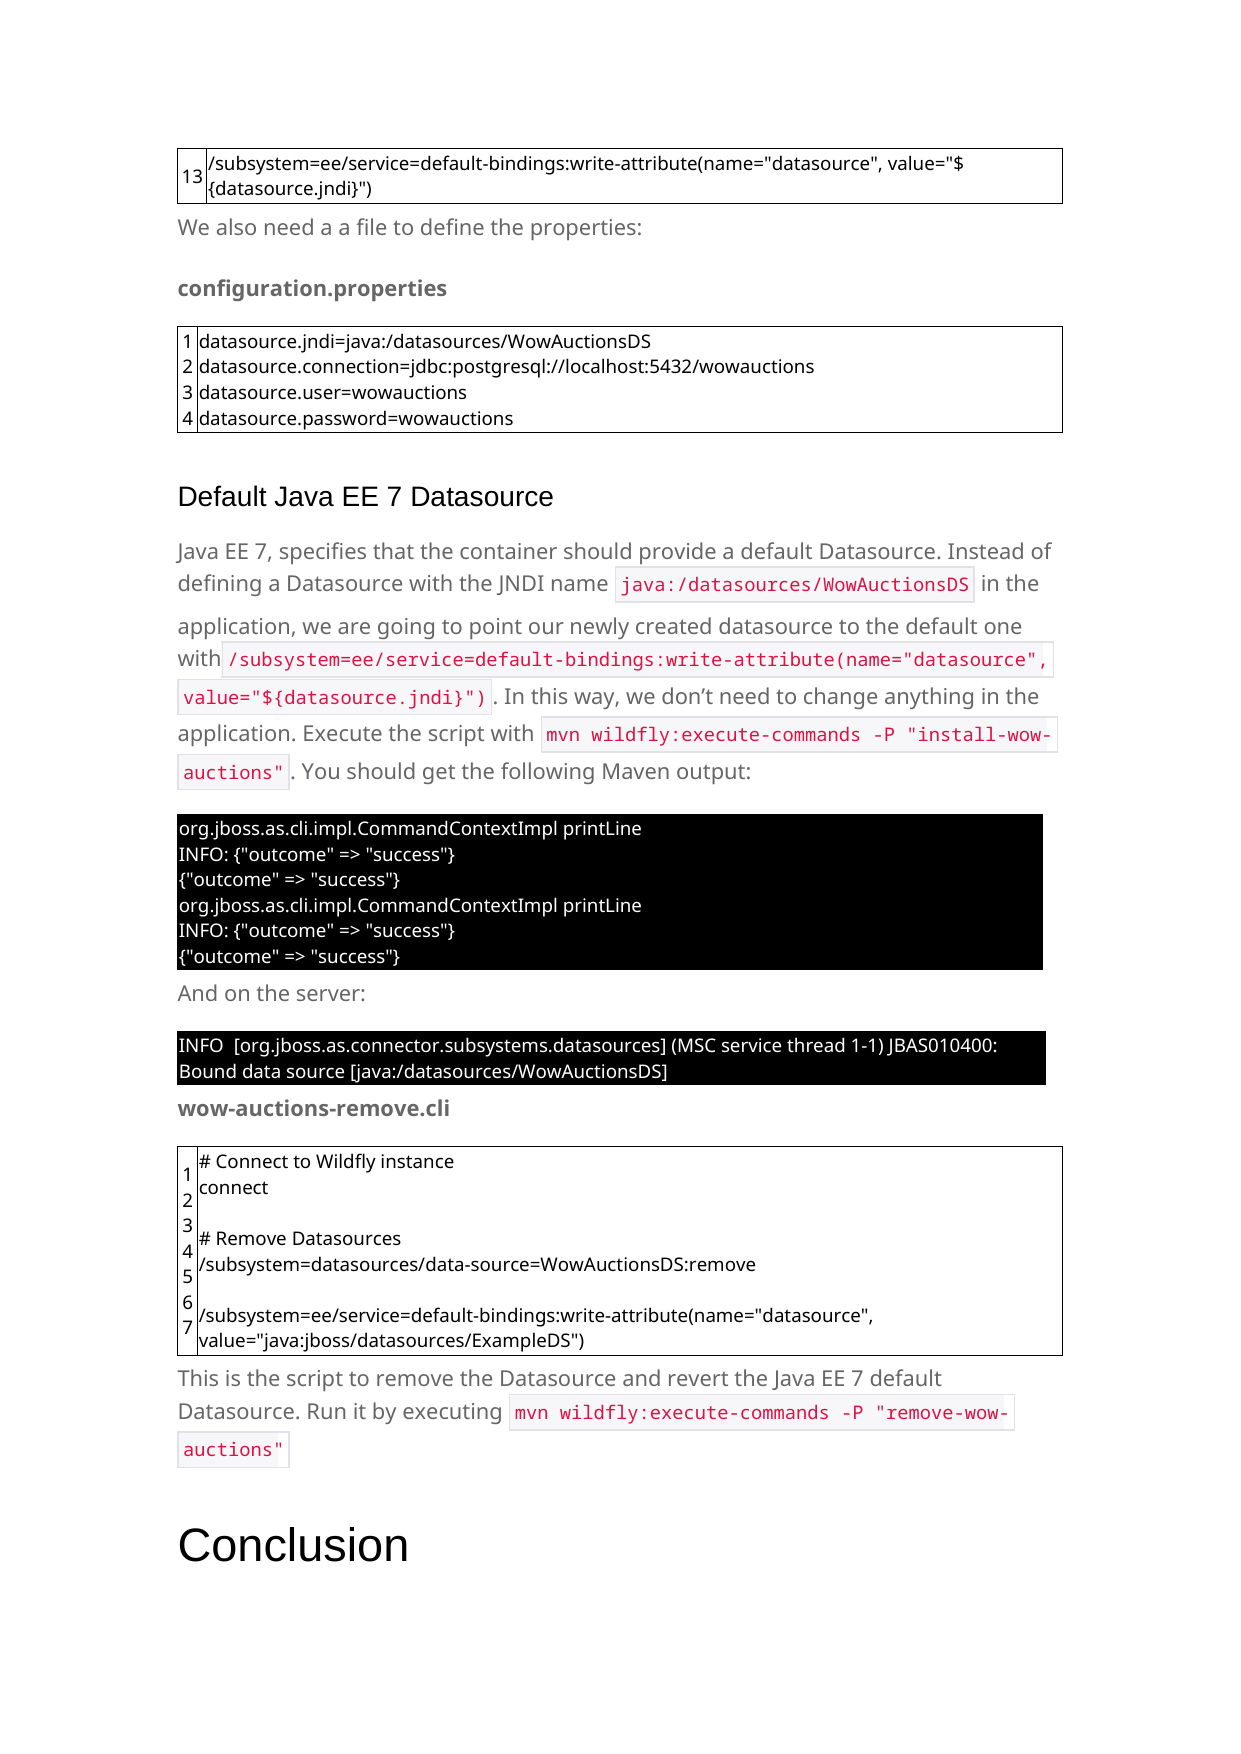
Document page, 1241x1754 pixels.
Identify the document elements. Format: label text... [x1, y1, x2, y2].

text wow-auctions-remove.cli [177, 1085, 1063, 1123]
table_header INFO [org.jboss.as.connector.subsystems.datasources] (MSC service thread 1-1) JBAS010400: Bound data source [java:/datasources/WowAuctionsDS] [177, 1031, 1046, 1085]
text We also need a a file to define the properties: [177, 204, 1063, 241]
text Default Java EE 7 Datasource [177, 480, 1063, 512]
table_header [207, 149, 1062, 203]
text Conclusion [177, 1515, 1063, 1571]
text This is the script to remove the Datasource and revert the Java EE 7 default Datasource. Run it by executing mvn wildfly:execute-commands -P "remove-wow-auctions" [177, 1356, 1063, 1468]
text And on the server: [177, 970, 1063, 1008]
text configuration.properties [177, 265, 1063, 302]
table_header org.jboss.as.cli.impl.CommandContextImpl printLine INFO: {"outcome" => "success"} {"outcome" => "success"} org.jboss.as.cli.impl.CommandContextImpl printLine INFO: {"outcome" => "success"} {"outcome" => "success"} [177, 814, 1043, 970]
text Java EE 7, specifies that the container should provide a default Datasource. Instead of defining a Datasource with the JNDI name java:/datasources/WowAuctionsDS in the application, we are going to point our newly created datasource to the default one with/subsystem=ee/service=default-bindings:write-attribute(name="datasource", value="${datasource.jndi}"). In this way, we don’t need to change anything in the application. Execute the script with mvn wildfly:execute-commands -P "install-wow-auctions". You should get the following Maven output: [177, 528, 1063, 790]
table_header 1 2 3 4 [178, 327, 197, 432]
table_header 1 2 3 4 5 6 7 [178, 1147, 197, 1354]
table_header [178, 149, 206, 203]
table_header # Connect to Wildfly instance connect # Remove Datasources /subsystem=datasources/data-source=WowAuctionsDS:remove /subsystem=ee/service=default-bindings:write-attribute(name="datasource", value="java:jboss/datasources/ExampleDS") [198, 1147, 1062, 1354]
table_header datasource.jndi=java:/datasources/WowAuctionsDS datasource.connection=jdbc:postgresql://localhost:5432/wowauctions datasource.user=wowauctions datasource.password=wowauctions [198, 327, 1062, 432]
